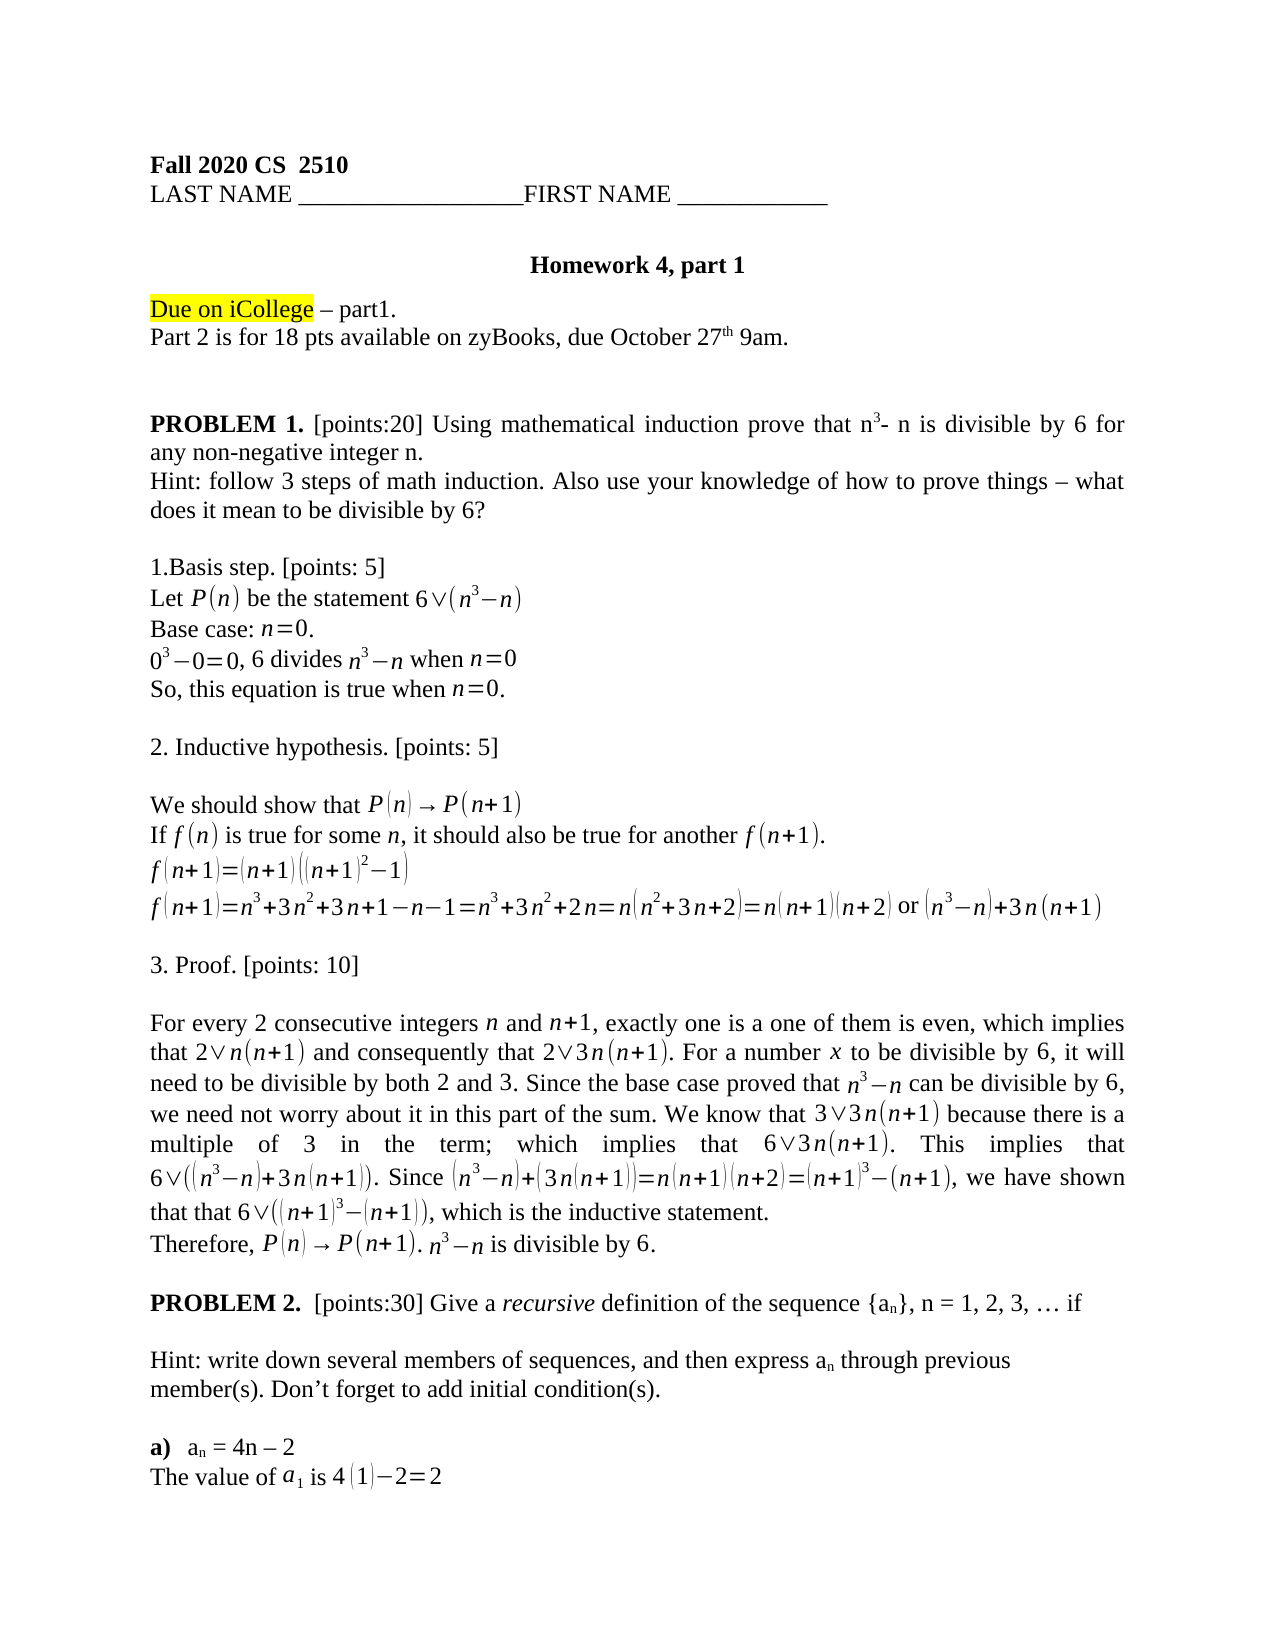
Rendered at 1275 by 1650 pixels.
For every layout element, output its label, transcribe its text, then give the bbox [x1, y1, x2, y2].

text If is true for some , it should also be true for another . [150, 820, 1125, 850]
text Due on iCollege – part1. Part 2 is for 18 pts available on zyBooks, due October 27th 9am. [150, 294, 1125, 380]
text 1.Basis step. [points: 5] [150, 552, 1125, 581]
text Hint: write down several members of sequences, and then express an through previous member(s). Don’t forget to add initial condition(s). [150, 1345, 1125, 1403]
text 2. Inductive hypothesis. [points: 5] [150, 732, 1125, 760]
list an = 4n – 2 [150, 1432, 1125, 1460]
text or [150, 887, 1125, 922]
text PROBLEM 1. [points:20] Using mathematical induction prove that n3- n is divisible by 6 for any non-negative integer n. [150, 409, 1125, 466]
text , 6 divides when [150, 643, 1125, 674]
text For every 2 consecutive integers and , exactly one is a one of them is even, which implies that and consequently that . For a number to be divisible by , it will need to be divisible by both and . Since the base case proved that can be divisible by , we need not worry about it in this part of the sum. We know that because there is a multiple of 3 in the term; which implies that . This implies that . Since , we have shown that that , which is the inductive statement. [150, 1008, 1125, 1228]
text Fall 2020 CS 2510 [150, 150, 1125, 179]
text Homework 4, part 1 [150, 251, 1125, 279]
text Let be the statement [150, 581, 1125, 614]
text 3. Proof. [points: 10] [150, 951, 1125, 979]
text Hint: follow 3 steps of math induction. Also use your knowledge of how to prove things – what does it mean to be divisible by 6? [150, 466, 1125, 524]
text The value of is [150, 1460, 1125, 1492]
text So, this equation is true when . [150, 674, 1125, 703]
text LAST NAME __________________FIRST NAME ____________ [150, 179, 1125, 207]
text We should show that [150, 789, 1125, 820]
text Therefore, . is divisible by . [150, 1228, 1125, 1259]
text PROBLEM 2. [points:30] Give a recursive definition of the sequence {an}, n = 1, 2, 3, … if [150, 1288, 1125, 1317]
text Base case: . [150, 614, 1125, 643]
